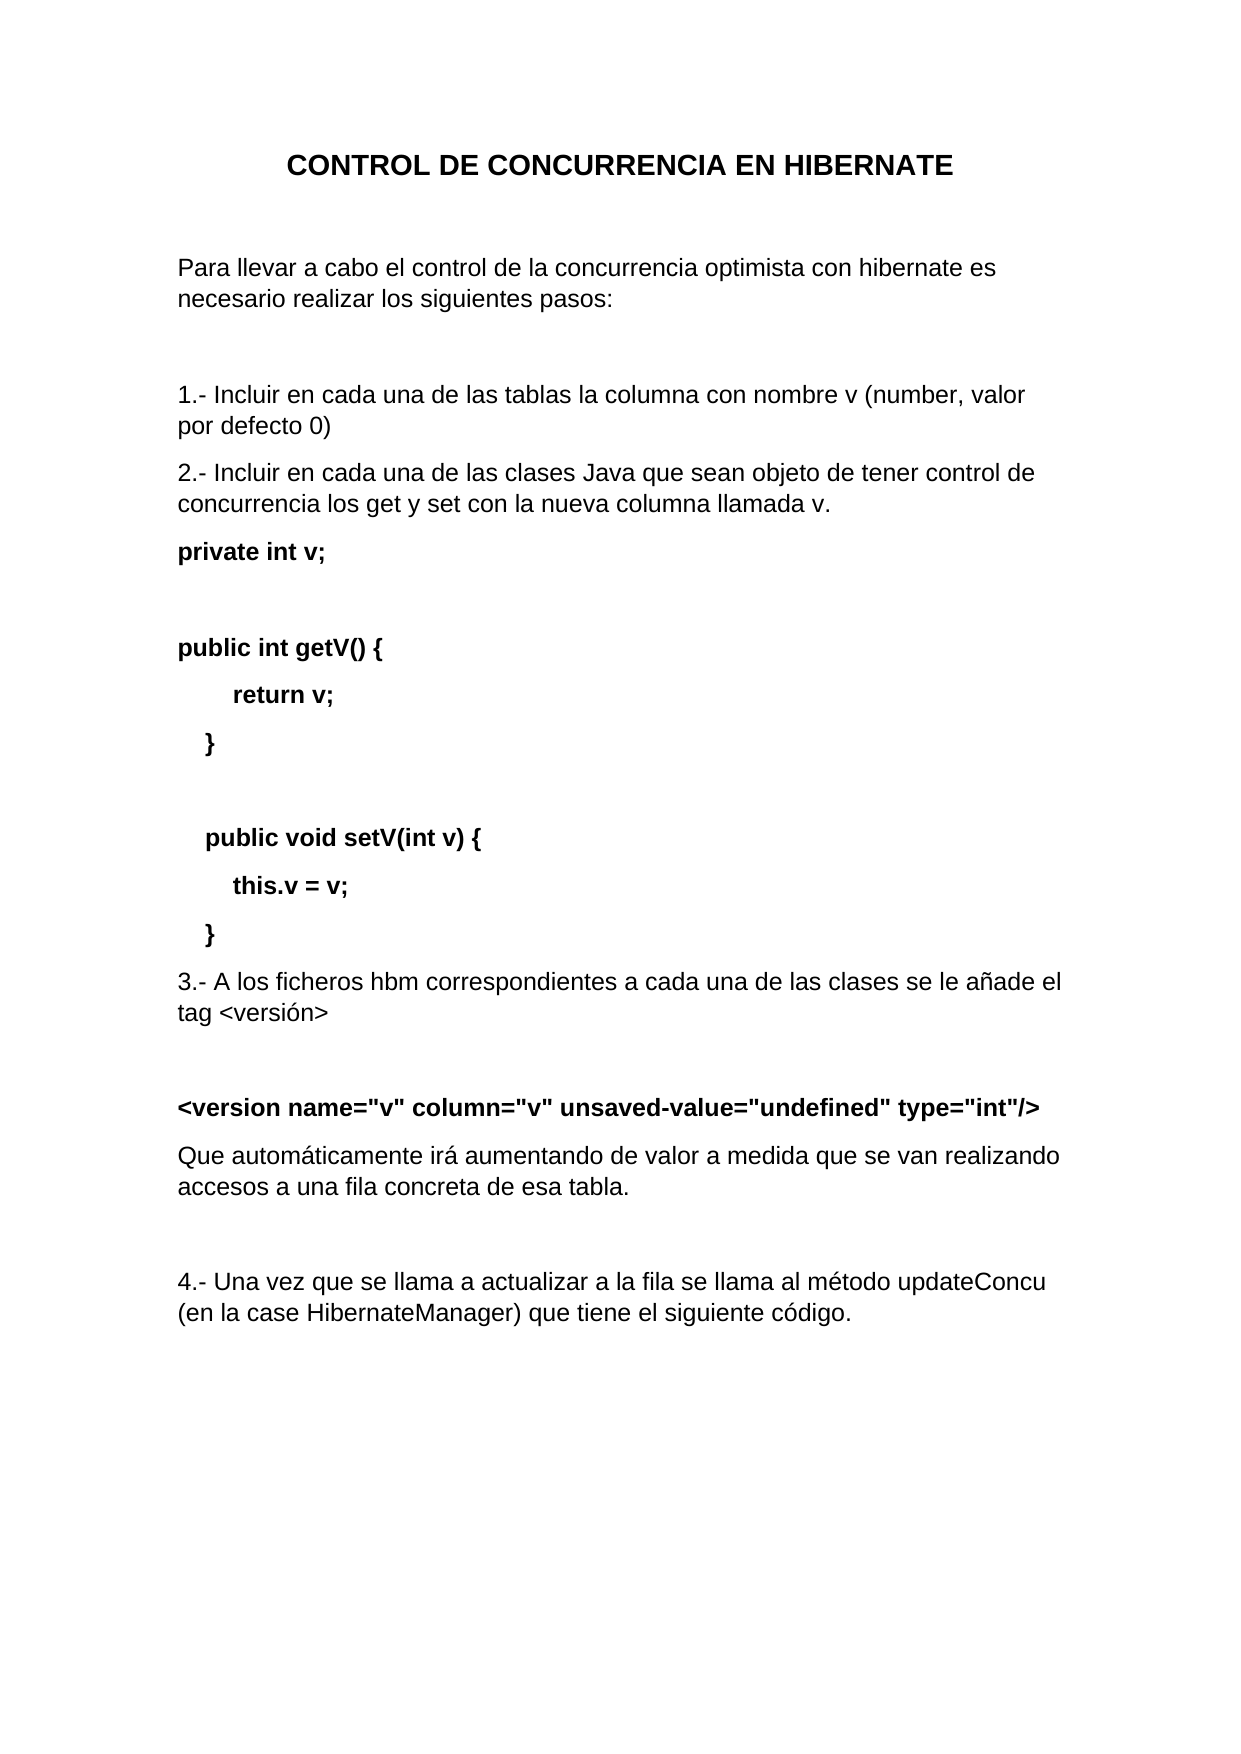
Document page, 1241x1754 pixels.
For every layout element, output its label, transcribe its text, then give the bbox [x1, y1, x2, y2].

text 3.- A los ficheros hbm correspondientes a cada una de las clases se le añade el tag <versión> [177, 967, 1063, 1026]
text 4.- Una vez que se llama a actualizar a la fila se llama al método updateConcu (en la case HibernateManager) que tiene el siguiente código. [177, 1267, 1063, 1327]
text 1.- Incluir en cada una de las tablas la columna con nombre v (number, valor por defecto 0) [177, 380, 1063, 439]
text private int v; [177, 537, 1063, 566]
text 2.- Incluir en cada una de las clases Java que sean objeto de tener control de concurrencia los get y set con la nueva columna llamada v. [177, 458, 1063, 518]
text this.v = v; [177, 871, 1063, 900]
text CONTROL DE CONCURRENCIA EN HIBERNATE [177, 148, 1063, 181]
text <version name="v" column="v" unsaved-value="undefined" type="int"/> [177, 1093, 1063, 1122]
text } [177, 728, 1063, 757]
text Que automáticamente irá aumentando de valor a medida que se van realizando accesos a una fila concreta de esa tabla. [177, 1141, 1063, 1201]
text return v; [177, 680, 1063, 709]
text public int getV() { [177, 633, 1063, 661]
text public void setV(int v) { [177, 823, 1063, 852]
text Para llevar a cabo el control de la concurrencia optimista con hibernate es necesario realizar los siguientes pasos: [177, 253, 1063, 313]
text } [177, 919, 1063, 948]
